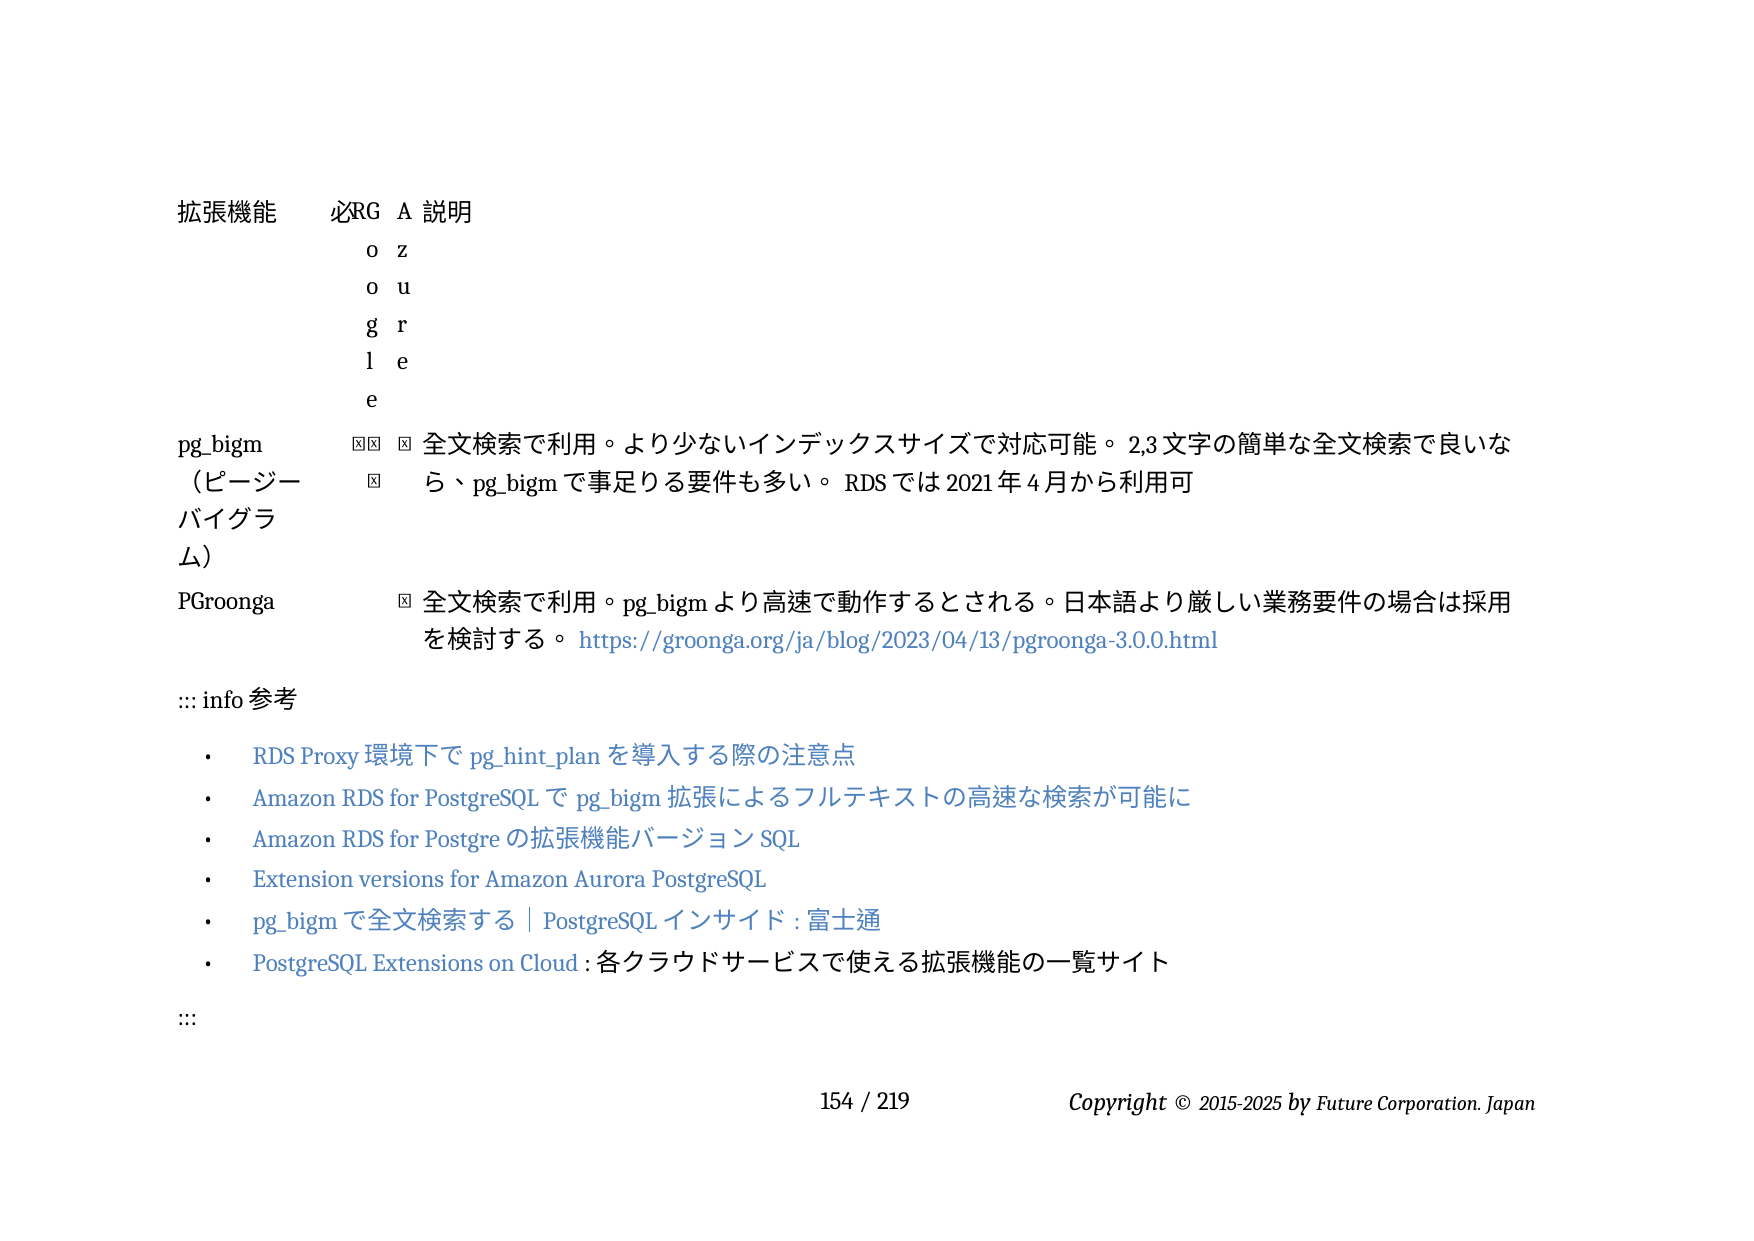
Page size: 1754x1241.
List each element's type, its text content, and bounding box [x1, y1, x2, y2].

text ::: [177, 999, 1547, 1036]
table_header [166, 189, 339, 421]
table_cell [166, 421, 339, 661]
list pg_bigmで全文検索する｜PostgreSQLインサイド : 富士通 [202, 901, 1547, 939]
list Amazon RDS for Postgre の拡張機能バージョンSQL [202, 819, 1547, 856]
list RDS Proxy環境下でpg_hint_planを導入する際の注意点 [202, 736, 1547, 774]
list Extension versions for Amazon Aurora PostgreSQL [202, 860, 1547, 898]
text ::: info 参考 [177, 680, 1547, 718]
list Amazon RDS for PostgreSQL で pg_bigm 拡張によるフルテキストの高速な検索が可能に [202, 778, 1547, 815]
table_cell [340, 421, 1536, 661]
list PostgreSQL Extensions on Cloud : 各クラウドサービスで使える拡張機能の一覧サイト [202, 943, 1547, 980]
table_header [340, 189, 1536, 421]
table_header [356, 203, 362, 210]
